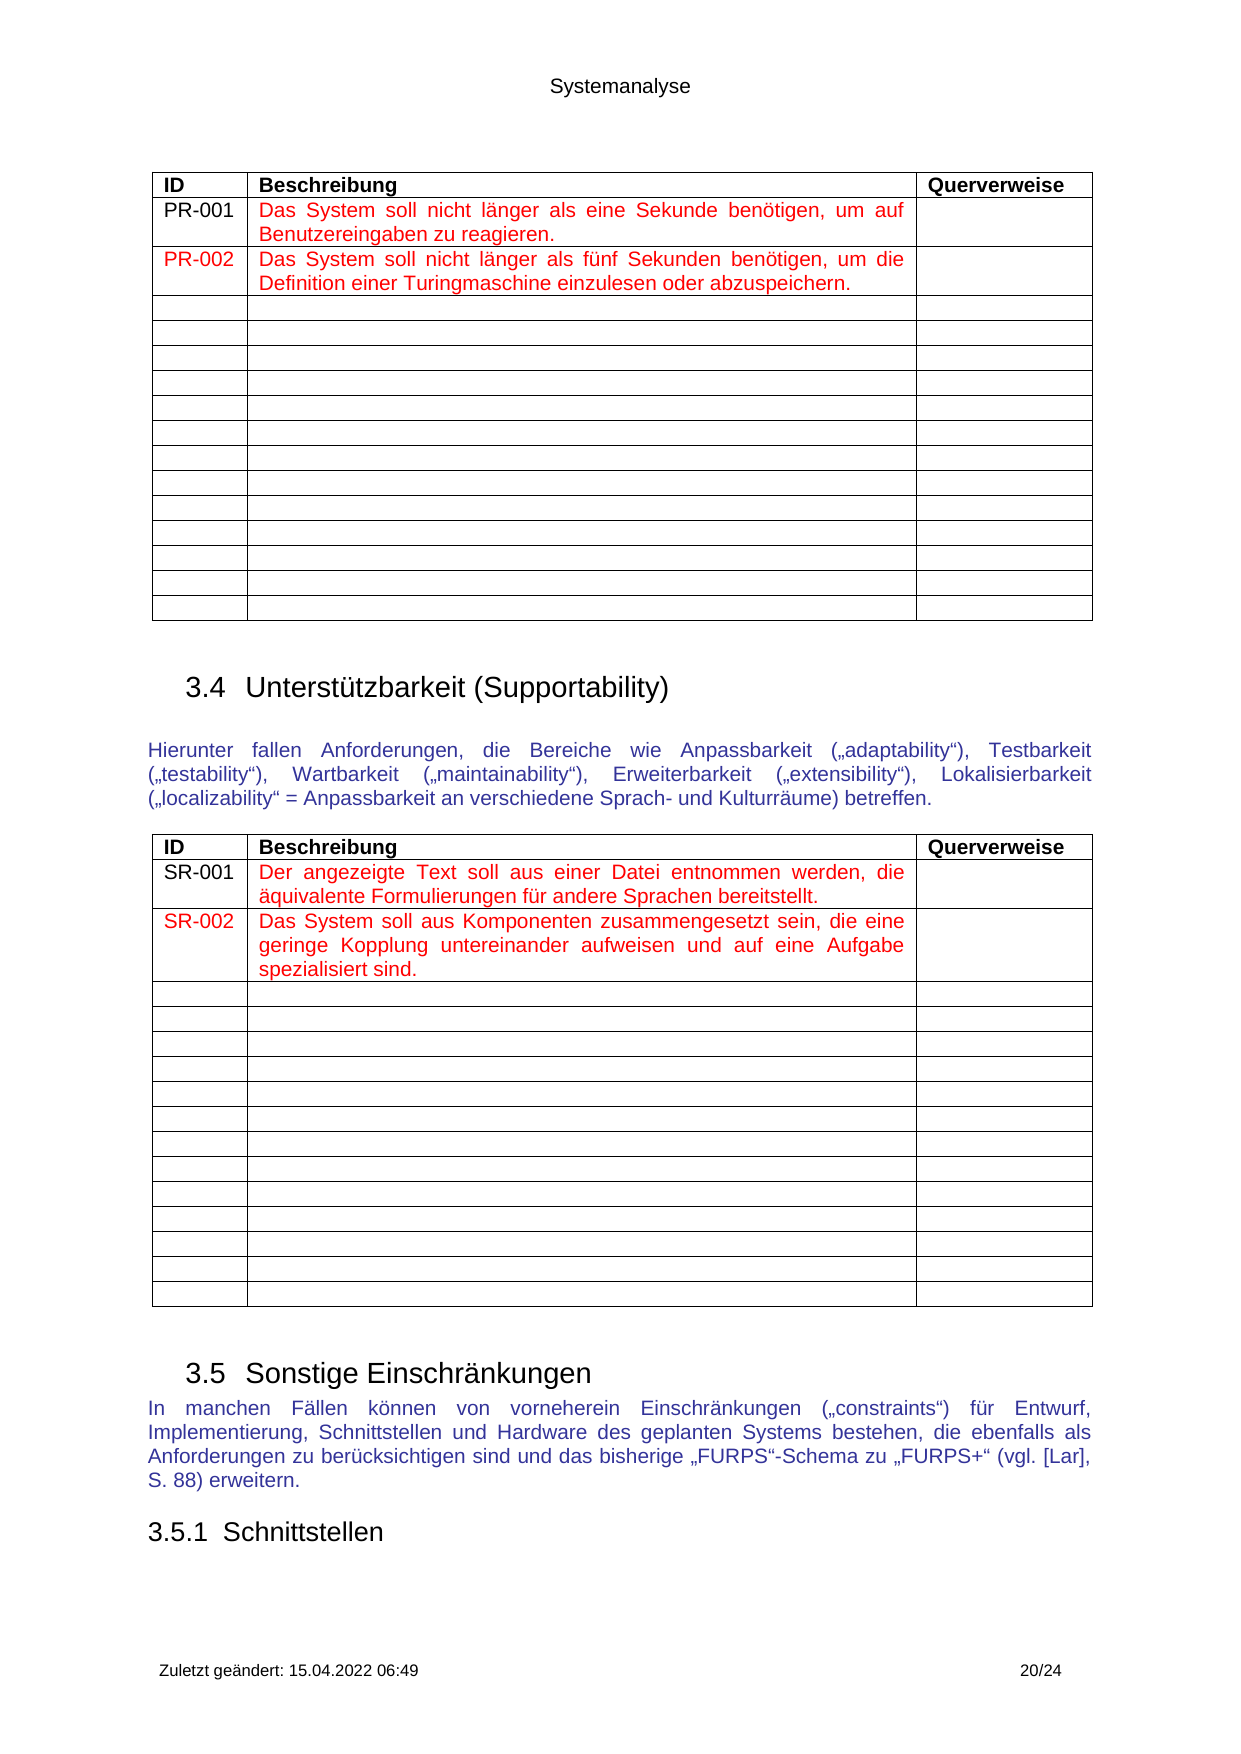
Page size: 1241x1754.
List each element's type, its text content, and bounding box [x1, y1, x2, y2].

subtitle Schnittstellen [148, 1516, 1092, 1548]
table_cell [917, 1082, 1092, 1106]
table_cell [248, 1282, 916, 1306]
table_header Querverweise [917, 173, 1092, 197]
table_cell [248, 571, 916, 594]
table_cell [153, 1257, 247, 1281]
table_cell [917, 1007, 1092, 1031]
table_cell [153, 1082, 247, 1106]
table_cell [917, 596, 1092, 619]
table_cell [248, 1257, 916, 1281]
table_header Beschreibung [248, 835, 916, 859]
table_cell [917, 296, 1092, 319]
table_cell [248, 1082, 916, 1106]
table_cell [917, 860, 1092, 908]
table_cell Der angezeigte Text soll aus einer Datei entnommen werden, die äquivalente Formulierungen für andere Sprachen bereitstellt. [248, 860, 916, 908]
table_cell [248, 1132, 916, 1156]
table_cell [153, 371, 247, 394]
text Hierunter fallen Anforderungen, die Bereiche wie Anpassbarkeit („adaptability“), Testbarkeit („testability“), Wartbarkeit („maintainability“), Erweiterbarkeit („extensibility“), Lokalisierbarkeit („localizability“ = Anpassbarkeit an verschiedene Sprach- und Kulturräume) betreffen. [148, 738, 1092, 810]
table_cell [917, 247, 1092, 294]
table_cell [248, 1232, 916, 1256]
table_header ID [153, 835, 247, 859]
table_cell [917, 446, 1092, 469]
table_cell [153, 296, 247, 319]
table_cell [153, 1157, 247, 1181]
table_cell [248, 982, 916, 1006]
table_cell [153, 1207, 247, 1231]
table_cell [153, 496, 247, 519]
table_header Beschreibung [248, 173, 916, 197]
table_cell [917, 521, 1092, 544]
table_cell [248, 421, 916, 444]
table_cell [248, 1107, 916, 1131]
table_cell [248, 346, 916, 369]
table_cell [153, 471, 247, 494]
table_cell [248, 446, 916, 469]
table_cell PR-001 [153, 198, 247, 246]
table_cell [248, 1032, 916, 1056]
table_cell [248, 546, 916, 569]
table_cell [917, 546, 1092, 569]
table_cell [917, 321, 1092, 344]
table_cell [917, 346, 1092, 369]
table_cell SR-002 [153, 909, 247, 981]
table_cell [917, 1182, 1092, 1206]
table_cell [248, 1007, 916, 1031]
table_cell [917, 1057, 1092, 1081]
table_cell [248, 1157, 916, 1181]
table_cell [917, 1232, 1092, 1256]
table_cell [917, 1157, 1092, 1181]
table_cell SR-001 [153, 860, 247, 908]
table_cell [153, 571, 247, 594]
table_cell [153, 1007, 247, 1031]
table_cell Das System soll aus Komponenten zusammengesetzt sein, die eine geringe Kopplung untereinander aufweisen und auf eine Aufgabe spezialisiert sind. [248, 909, 916, 981]
table_cell [248, 521, 916, 544]
table_cell [248, 496, 916, 519]
table_cell [917, 909, 1092, 981]
table_cell [248, 1182, 916, 1206]
subtitle Sonstige Einschränkungen [185, 1356, 1092, 1389]
table_cell [917, 1032, 1092, 1056]
table_cell [248, 321, 916, 344]
table_cell [153, 1107, 247, 1131]
table_cell [248, 1207, 916, 1231]
table_cell [248, 1057, 916, 1081]
table_cell [917, 1107, 1092, 1131]
subtitle Unterstützbarkeit (Supportability) [185, 669, 1092, 703]
table_cell PR-002 [153, 247, 247, 294]
table_cell [917, 1132, 1092, 1156]
table_cell [248, 396, 916, 419]
table_cell [248, 296, 916, 319]
table_cell [153, 1132, 247, 1156]
table_cell [917, 371, 1092, 394]
table_cell [917, 396, 1092, 419]
table_cell [153, 1282, 247, 1306]
table_cell [153, 546, 247, 569]
table_cell [917, 198, 1092, 246]
table_cell [917, 1282, 1092, 1306]
table_cell [917, 496, 1092, 519]
table_cell [153, 1232, 247, 1256]
table_cell Das System soll nicht länger als eine Sekunde benötigen, um auf Benutzereingaben zu reagieren. [248, 198, 916, 246]
table_cell [248, 471, 916, 494]
table_cell [153, 321, 247, 344]
table_header Querverweise [917, 835, 1092, 859]
table_cell [248, 596, 916, 619]
table_cell [153, 396, 247, 419]
table_cell [153, 521, 247, 544]
text In manchen Fällen können von vorneherein Einschränkungen („constraints“) für Entwurf, Implementierung, Schnittstellen und Hardware des geplanten Systems bestehen, die ebenfalls als Anforderungen zu berücksichtigen sind und das bisherige „FURPS“-Schema zu „FURPS+“ (vgl. [Lar], S. 88) erweitern. [148, 1396, 1092, 1491]
table_cell [153, 596, 247, 619]
table_cell [153, 421, 247, 444]
table_cell [917, 471, 1092, 494]
table_cell [917, 1207, 1092, 1231]
table_cell [153, 982, 247, 1006]
table_cell [153, 1032, 247, 1056]
table_cell [917, 421, 1092, 444]
table_cell [153, 346, 247, 369]
table_cell [917, 1257, 1092, 1281]
table_cell [153, 446, 247, 469]
table_cell [917, 571, 1092, 594]
table_cell [917, 982, 1092, 1006]
table_cell [153, 1057, 247, 1081]
table_cell Das System soll nicht länger als fünf Sekunden benötigen, um die Definition einer Turingmaschine einzulesen oder abzuspeichern. [248, 247, 916, 294]
table_cell [248, 371, 916, 394]
table_cell [153, 1182, 247, 1206]
table_header ID [153, 173, 247, 197]
